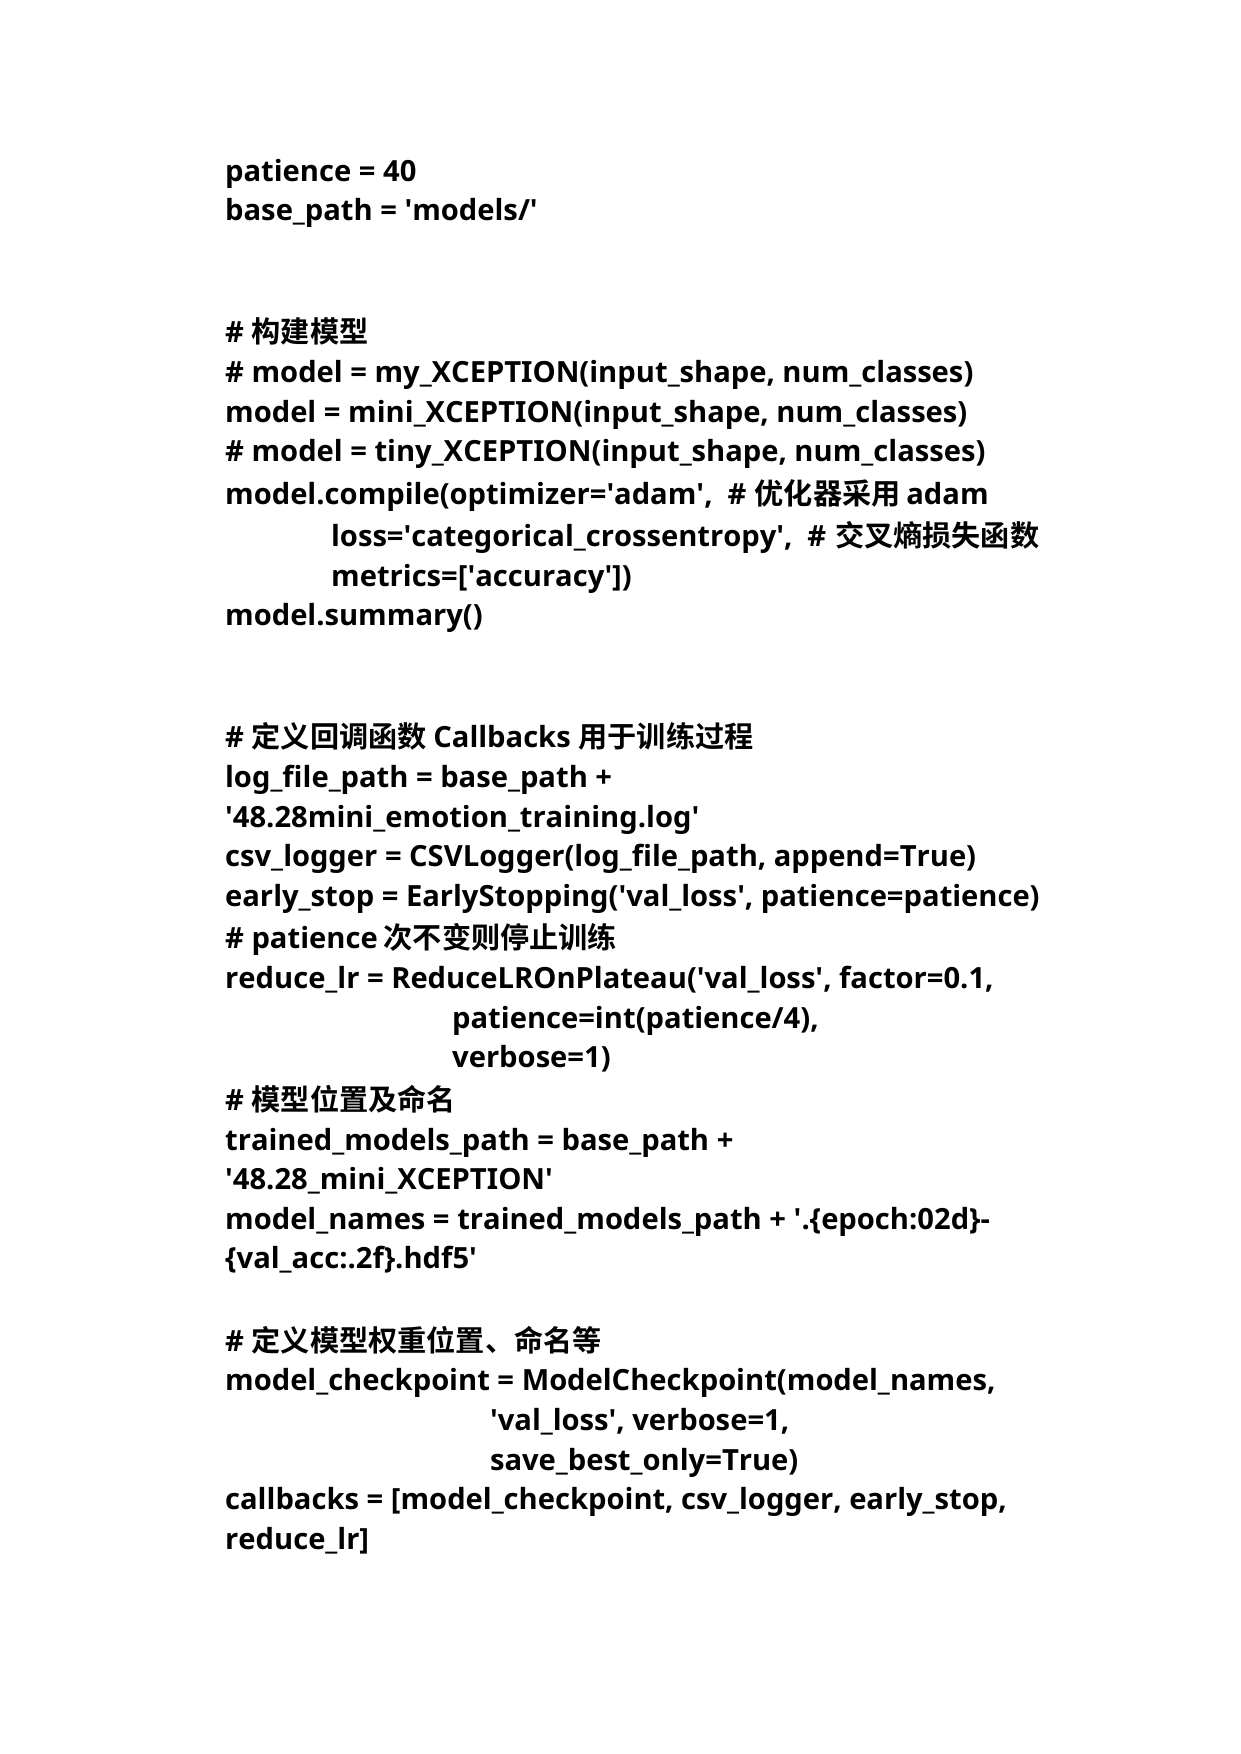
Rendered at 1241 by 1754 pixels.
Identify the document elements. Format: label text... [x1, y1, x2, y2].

text model.compile(optimizer='adam', # 优化器采用adam [225, 470, 1053, 513]
text early_stop = EarlyStopping('val_loss', patience=patience) # patience次不变则停止训练 [225, 875, 1053, 957]
text # model = my_XCEPTION(input_shape, num_classes) [225, 351, 1053, 391]
text # 定义模型权重位置、命名等 [225, 1317, 1053, 1359]
text reduce_lr = ReduceLROnPlateau('val_loss', factor=0.1, [225, 957, 1053, 997]
text # model = tiny_XCEPTION(input_shape, num_classes) [225, 431, 1053, 470]
text metrics=['accuracy']) [225, 555, 1053, 595]
text # 定义回调函数 Callbacks 用于训练过程 [225, 714, 1053, 756]
text 'val_loss', verbose=1, [225, 1399, 1053, 1439]
text save_best_only=True) [225, 1439, 1053, 1479]
text trained_models_path = base_path + '48.28_mini_XCEPTION' [225, 1119, 1053, 1198]
text callbacks = [model_checkpoint, csv_logger, early_stop, reduce_lr] [225, 1479, 1053, 1558]
text model_names = trained_models_path + '.{epoch:02d}-{val_acc:.2f}.hdf5' [225, 1198, 1053, 1277]
text # 模型位置及命名 [225, 1076, 1053, 1119]
text model.summary() [225, 595, 1053, 634]
text # 构建模型 [225, 309, 1053, 351]
text loss='categorical_crossentropy', # 交叉熵损失函数 [225, 513, 1053, 555]
text log_file_path = base_path + '48.28mini_emotion_training.log' [225, 756, 1053, 836]
text verbose=1) [225, 1037, 1053, 1076]
text patience = 40 [225, 150, 1053, 190]
text csv_logger = CSVLogger(log_file_path, append=True) [225, 836, 1053, 875]
text model = mini_XCEPTION(input_shape, num_classes) [225, 391, 1053, 431]
text model_checkpoint = ModelCheckpoint(model_names, [225, 1359, 1053, 1399]
text base_path = 'models/' [225, 190, 1053, 229]
text patience=int(patience/4), [225, 997, 1053, 1037]
